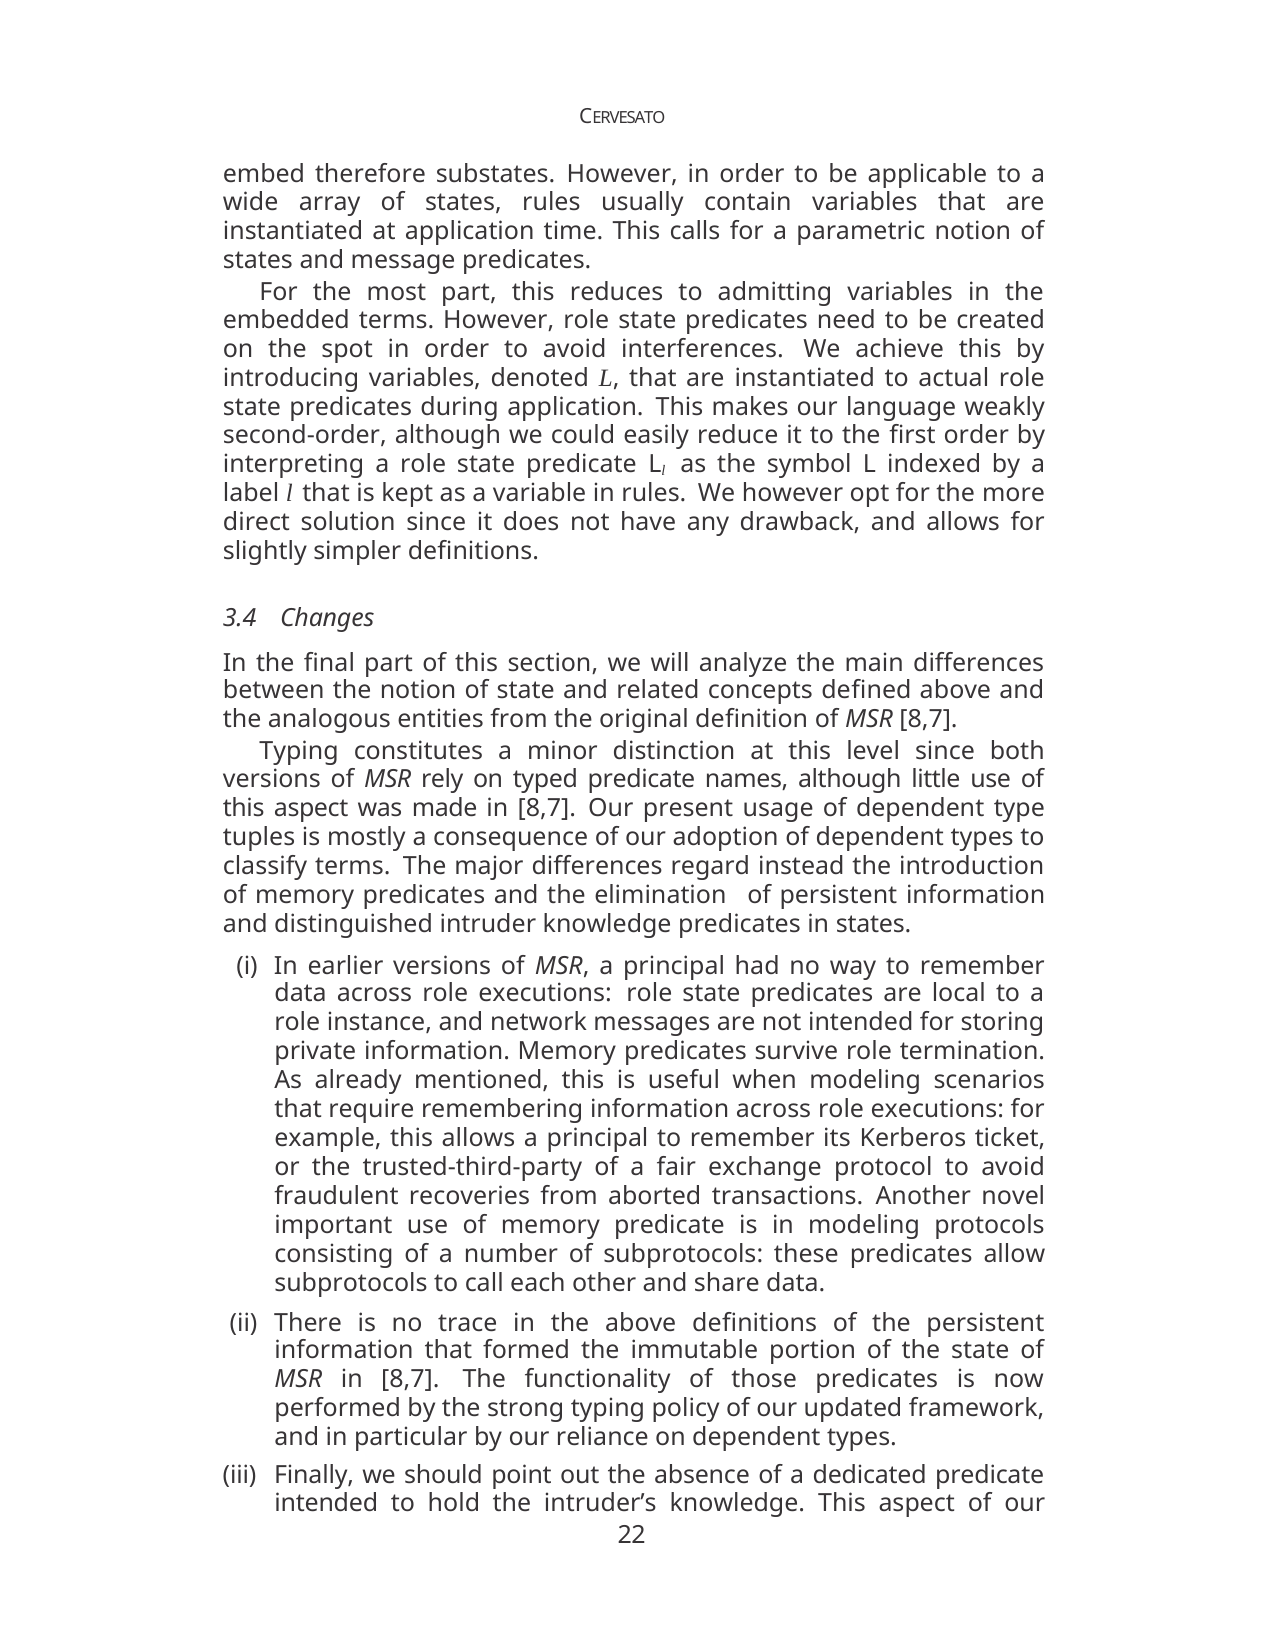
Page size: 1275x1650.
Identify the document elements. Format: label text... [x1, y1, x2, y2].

text Typing constitutes a minor distinction at this level since both versions of MSR rely on typed predicate names, although little use of this aspect was made in [8,7]. Our present usage of dependent type tuples is mostly a consequence of our adoption of dependent types to classify terms. The major differences regard instead the introduction of memory predicates and the elimination of persistent information and distinguished intruder knowledge predicates in states. [223, 737, 1045, 939]
list In earlier versions of MSR, a principal had no way to remember data across role executions: role state predicates are local to a role instance, and network messages are not intended for storing private information. Memory predicates survive role termination. As already mentioned, this is useful when modeling scenarios that require remembering information across role executions: for example, this allows a principal to remember its Kerberos ticket, or the trusted-third-party of a fair exchange protocol to avoid fraudulent recoveries from aborted transactions. Another novel important use of memory predicate is in modeling protocols consisting of a number of subprotocols: these predicates allow subprotocols to call each other and share data. [236, 951, 1045, 1299]
list Changes [223, 599, 1096, 633]
text In the final part of this section, we will analyze the main differences between the notion of state and related concepts defined above and the analogous entities from the original definition of MSR [8,7]. [223, 648, 1045, 735]
list There is no trace in the above definitions of the persistent information that formed the immutable portion of the state of MSR in [8,7]. The functionality of those predicates is now performed by the strong typing policy of our updated framework, and in particular by our reliance on dependent types. [229, 1308, 1045, 1453]
text embed therefore substates. However, in order to be applicable to a wide array of states, rules usually contain variables that are instantiated at application time. This calls for a parametric notion of states and message predicates. [223, 160, 1045, 276]
text For the most part, this reduces to admitting variables in the embedded terms. However, role state predicates need to be created on the spot in order to avoid interferences. We achieve this by introducing variables, denoted L, that are instantiated to actual role state predicates during application. This makes our language weakly second-order, although we could easily reduce it to the first order by interpreting a role state predicate Ll as the symbol L indexed by a label l that is kept as a variable in rules. We however opt for the more direct solution since it does not have any drawback, and allows for slightly simpler definitions. [223, 277, 1045, 567]
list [222, 1461, 1045, 1518]
